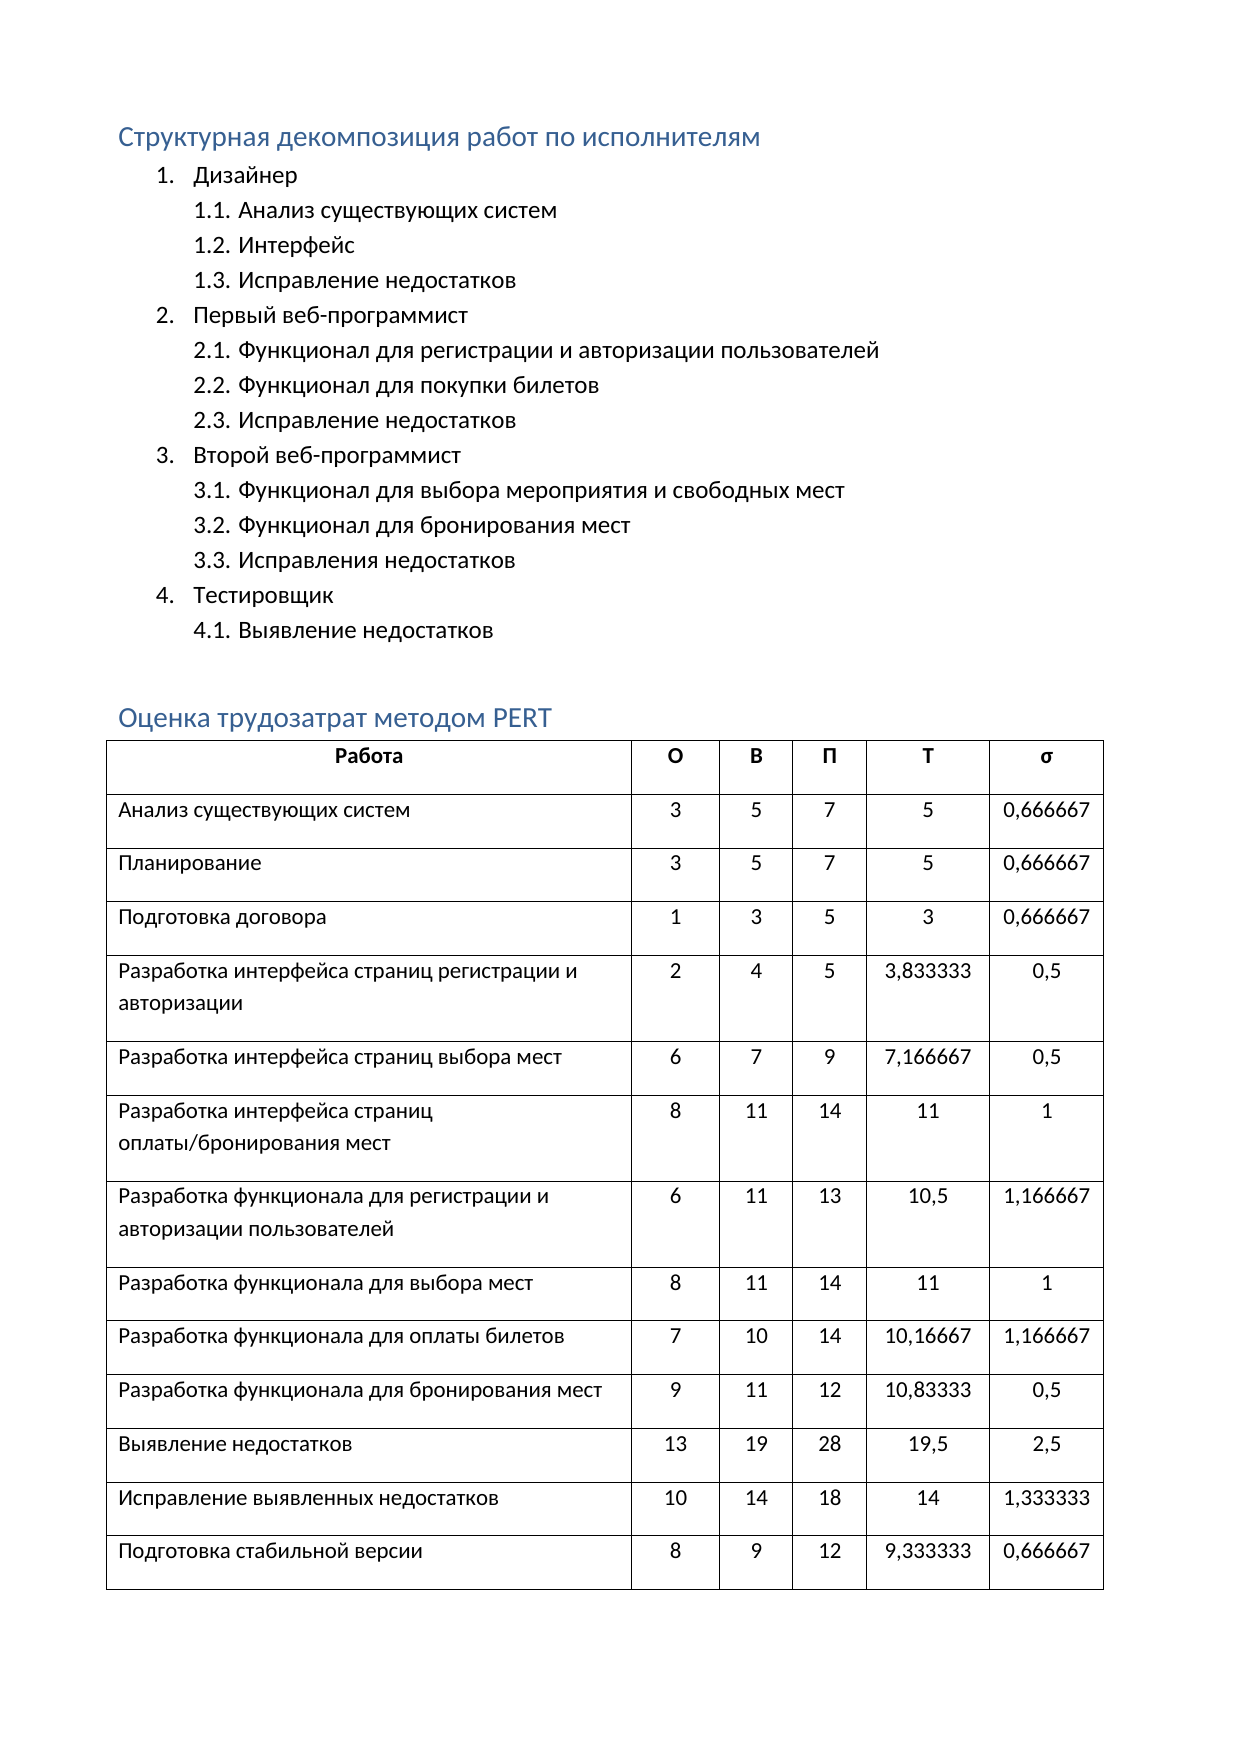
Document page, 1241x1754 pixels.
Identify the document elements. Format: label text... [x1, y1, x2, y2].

table_cell 0,666667 [990, 1536, 1103, 1589]
list Исправление недостатков [193, 404, 1122, 434]
table_cell 13 [632, 1429, 719, 1482]
table_cell 3 [632, 849, 719, 901]
table_cell 7 [632, 1321, 719, 1374]
subtitle Структурная декомпозиция работ по исполнителям [118, 118, 1122, 154]
table_cell 8 [632, 1096, 719, 1181]
table_cell 1,333333 [990, 1483, 1103, 1535]
table_cell 4 [720, 956, 792, 1041]
table_cell Анализ существующих систем [107, 795, 631, 847]
table_cell Разработка функционала для выбора мест [107, 1268, 631, 1320]
table_cell 11 [867, 1096, 989, 1181]
table_cell 9 [632, 1375, 719, 1428]
table_cell 3,833333 [867, 956, 989, 1041]
table_cell 1 [990, 1096, 1103, 1181]
table_cell 7 [793, 849, 866, 901]
table_cell 13 [793, 1182, 866, 1267]
table_header П [793, 741, 866, 794]
table_cell 19,5 [867, 1429, 989, 1482]
table_header В [720, 741, 792, 794]
list Второй веб-программист [156, 439, 1122, 469]
list Выявление недостатков [193, 614, 1122, 644]
table_cell 12 [793, 1536, 866, 1589]
table_cell 5 [720, 849, 792, 901]
list Функционал для выбора мероприятия и свободных мест [193, 474, 1122, 504]
table_cell 7 [720, 1042, 792, 1095]
table_cell 8 [632, 1268, 719, 1320]
table_cell 0,666667 [990, 902, 1103, 955]
table_cell 14 [793, 1096, 866, 1181]
table_cell 28 [793, 1429, 866, 1482]
table_header Т [867, 741, 989, 794]
table_cell 14 [793, 1268, 866, 1320]
table_cell 5 [867, 795, 989, 847]
table_cell 1,166667 [990, 1182, 1103, 1267]
table_cell 8 [632, 1536, 719, 1589]
table_cell Подготовка стабильной версии [107, 1536, 631, 1589]
table_cell 9 [720, 1536, 792, 1589]
table_cell 0,5 [990, 956, 1103, 1041]
table_cell 5 [793, 902, 866, 955]
table_cell 11 [867, 1268, 989, 1320]
table_cell 0,5 [990, 1042, 1103, 1095]
table_cell Разработка функционала для регистрации и авторизации пользователей [107, 1182, 631, 1267]
table_cell 2 [632, 956, 719, 1041]
table_cell Разработка функционала для оплаты билетов [107, 1321, 631, 1374]
table_cell 5 [867, 849, 989, 901]
list Функционал для регистрации и авторизации пользователей [193, 334, 1122, 364]
table_cell Исправление выявленных недостатков [107, 1483, 631, 1535]
table_header σ [990, 741, 1103, 794]
table_cell 14 [867, 1483, 989, 1535]
table_cell Разработка интерфейса страниц выбора мест [107, 1042, 631, 1095]
table_cell 11 [720, 1182, 792, 1267]
table_cell 3 [720, 902, 792, 955]
table_header Работа [107, 741, 631, 794]
table_cell Разработка функционала для бронирования мест [107, 1375, 631, 1428]
list Дизайнер [156, 159, 1122, 189]
table_cell 5 [793, 956, 866, 1041]
table_cell 1 [632, 902, 719, 955]
list Тестировщик [156, 579, 1122, 609]
table_cell 18 [793, 1483, 866, 1535]
table_header О [632, 741, 719, 794]
subtitle Оценка трудозатрат методом PERT [118, 699, 1122, 735]
table_cell 2,5 [990, 1429, 1103, 1482]
table_cell 6 [632, 1182, 719, 1267]
table_cell 7 [793, 795, 866, 847]
list Функционал для покупки билетов [193, 369, 1122, 399]
table_cell 9,333333 [867, 1536, 989, 1589]
table_cell 19 [720, 1429, 792, 1482]
table_cell 6 [632, 1042, 719, 1095]
table_cell 10,83333 [867, 1375, 989, 1428]
table_cell Подготовка договора [107, 902, 631, 955]
table_cell 7,166667 [867, 1042, 989, 1095]
table_cell 11 [720, 1375, 792, 1428]
table_cell 5 [720, 795, 792, 847]
list Исправление недостатков [193, 264, 1122, 294]
table_cell 1,166667 [990, 1321, 1103, 1374]
table_cell 0,666667 [990, 849, 1103, 901]
table_cell Планирование [107, 849, 631, 901]
table_cell 3 [867, 902, 989, 955]
table_cell Разработка интерфейса страниц оплаты/бронирования мест [107, 1096, 631, 1181]
list Интерфейс [193, 229, 1122, 259]
table_cell 0,5 [990, 1375, 1103, 1428]
list Анализ существующих систем [193, 194, 1122, 224]
list Функционал для бронирования мест [193, 509, 1122, 539]
table_cell 12 [793, 1375, 866, 1428]
table_cell 11 [720, 1268, 792, 1320]
table_cell 3 [632, 795, 719, 847]
table_cell 14 [793, 1321, 866, 1374]
table_cell 10 [720, 1321, 792, 1374]
table_cell 1 [990, 1268, 1103, 1320]
table_cell 0,666667 [990, 795, 1103, 847]
table_cell 10,16667 [867, 1321, 989, 1374]
table_cell 10,5 [867, 1182, 989, 1267]
list Исправления недостатков [193, 544, 1122, 574]
table_cell 11 [720, 1096, 792, 1181]
list Первый веб-программист [156, 299, 1122, 329]
table_cell 10 [632, 1483, 719, 1535]
table_cell Выявление недостатков [107, 1429, 631, 1482]
table_cell Разработка интерфейса страниц регистрации и авторизации [107, 956, 631, 1041]
table_cell 9 [793, 1042, 866, 1095]
table_cell 14 [720, 1483, 792, 1535]
